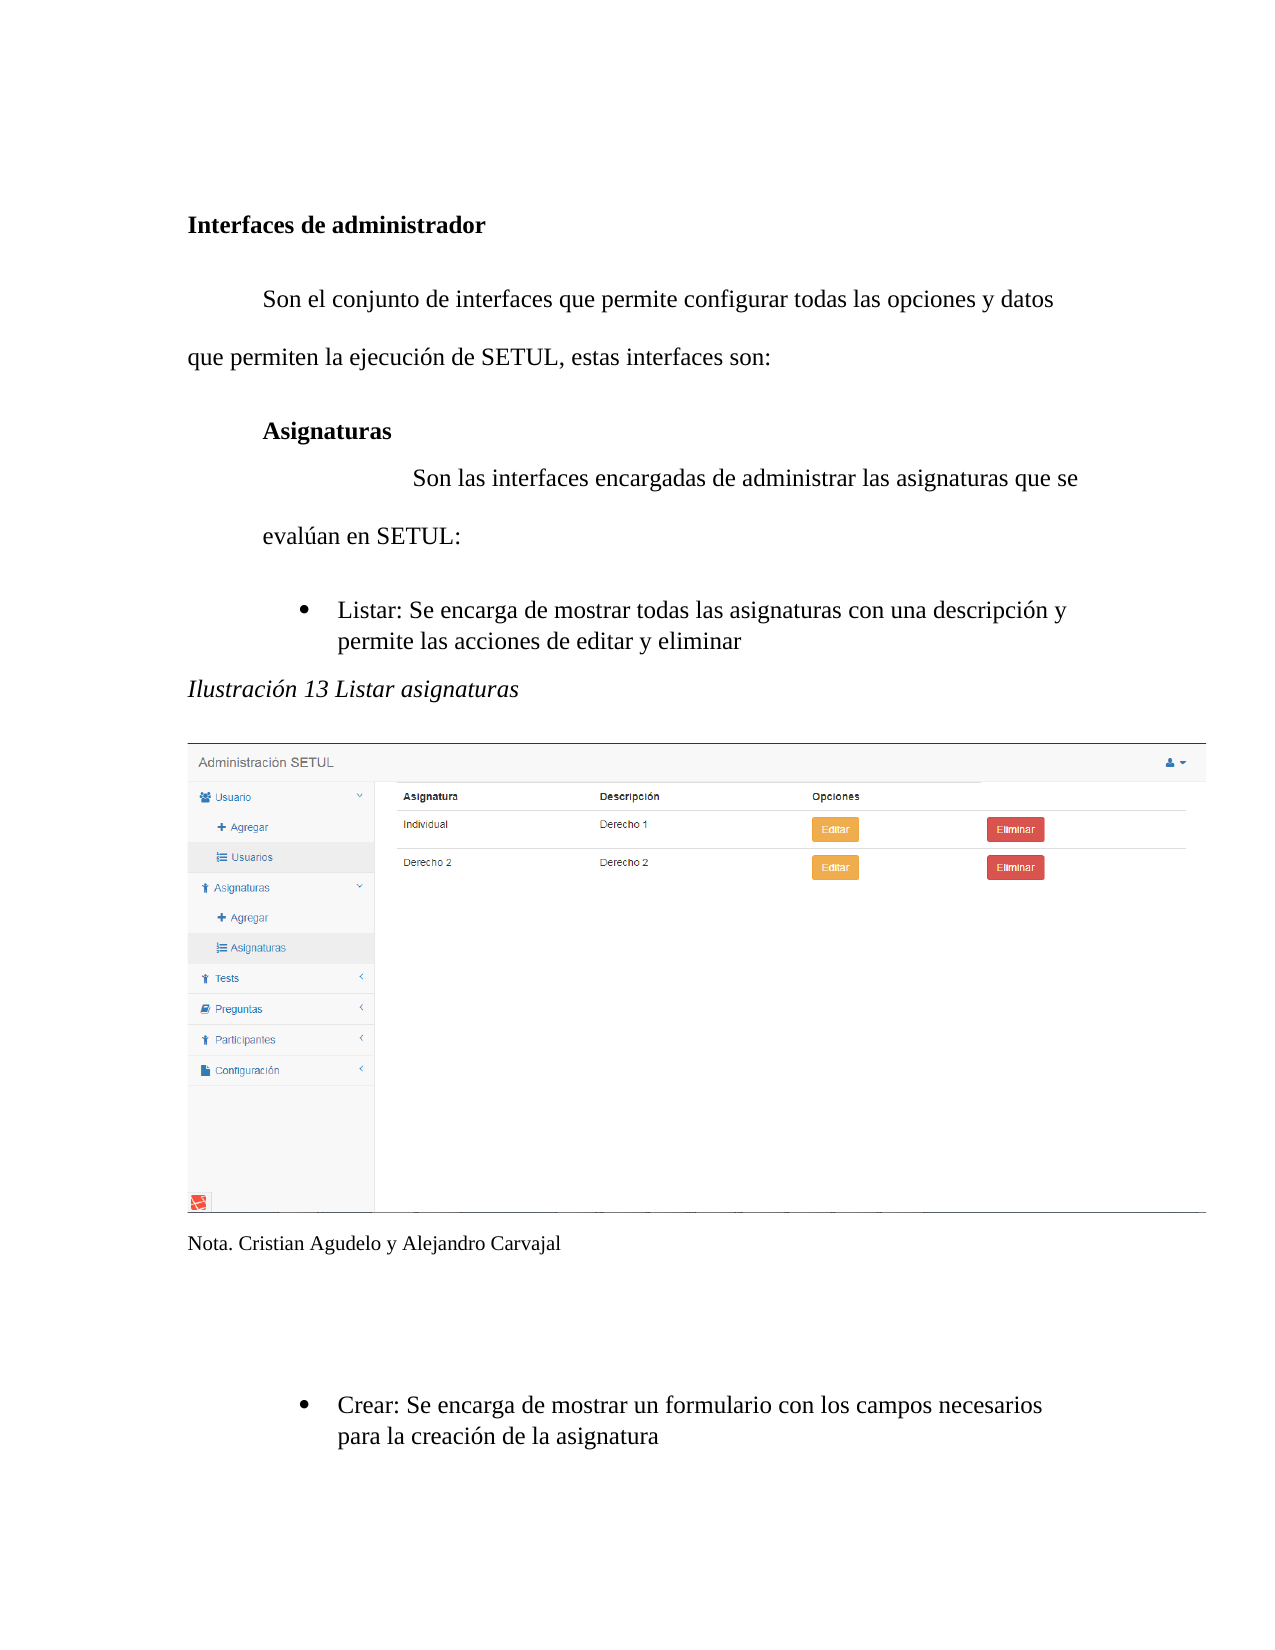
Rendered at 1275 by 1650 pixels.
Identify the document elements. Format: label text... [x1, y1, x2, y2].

picture [187, 743, 1207, 1213]
subtitle Interfaces de administrador [187, 210, 1087, 239]
text Nota. Cristian Agudelo y Alejandro Carvajal [187, 1231, 1087, 1255]
text Ilustración 13 Listar asignaturas [187, 674, 1087, 703]
text Asignaturas [262, 416, 1087, 444]
list Listar: Se encarga de mostrar todas las asignaturas con una descripción y permite las acciones de editar y eliminar [300, 595, 1087, 655]
list Son las interfaces encargadas de administrar las asignaturas que se evalúan en SETUL: [262, 463, 1087, 550]
list Crear: Se encarga de mostrar un formulario con los campos necesarios para la creación de la asignatura [300, 1390, 1087, 1450]
text Son el conjunto de interfaces que permite configurar todas las opciones y datos que permiten la ejecución de SETUL, estas interfaces son: [187, 284, 1087, 370]
